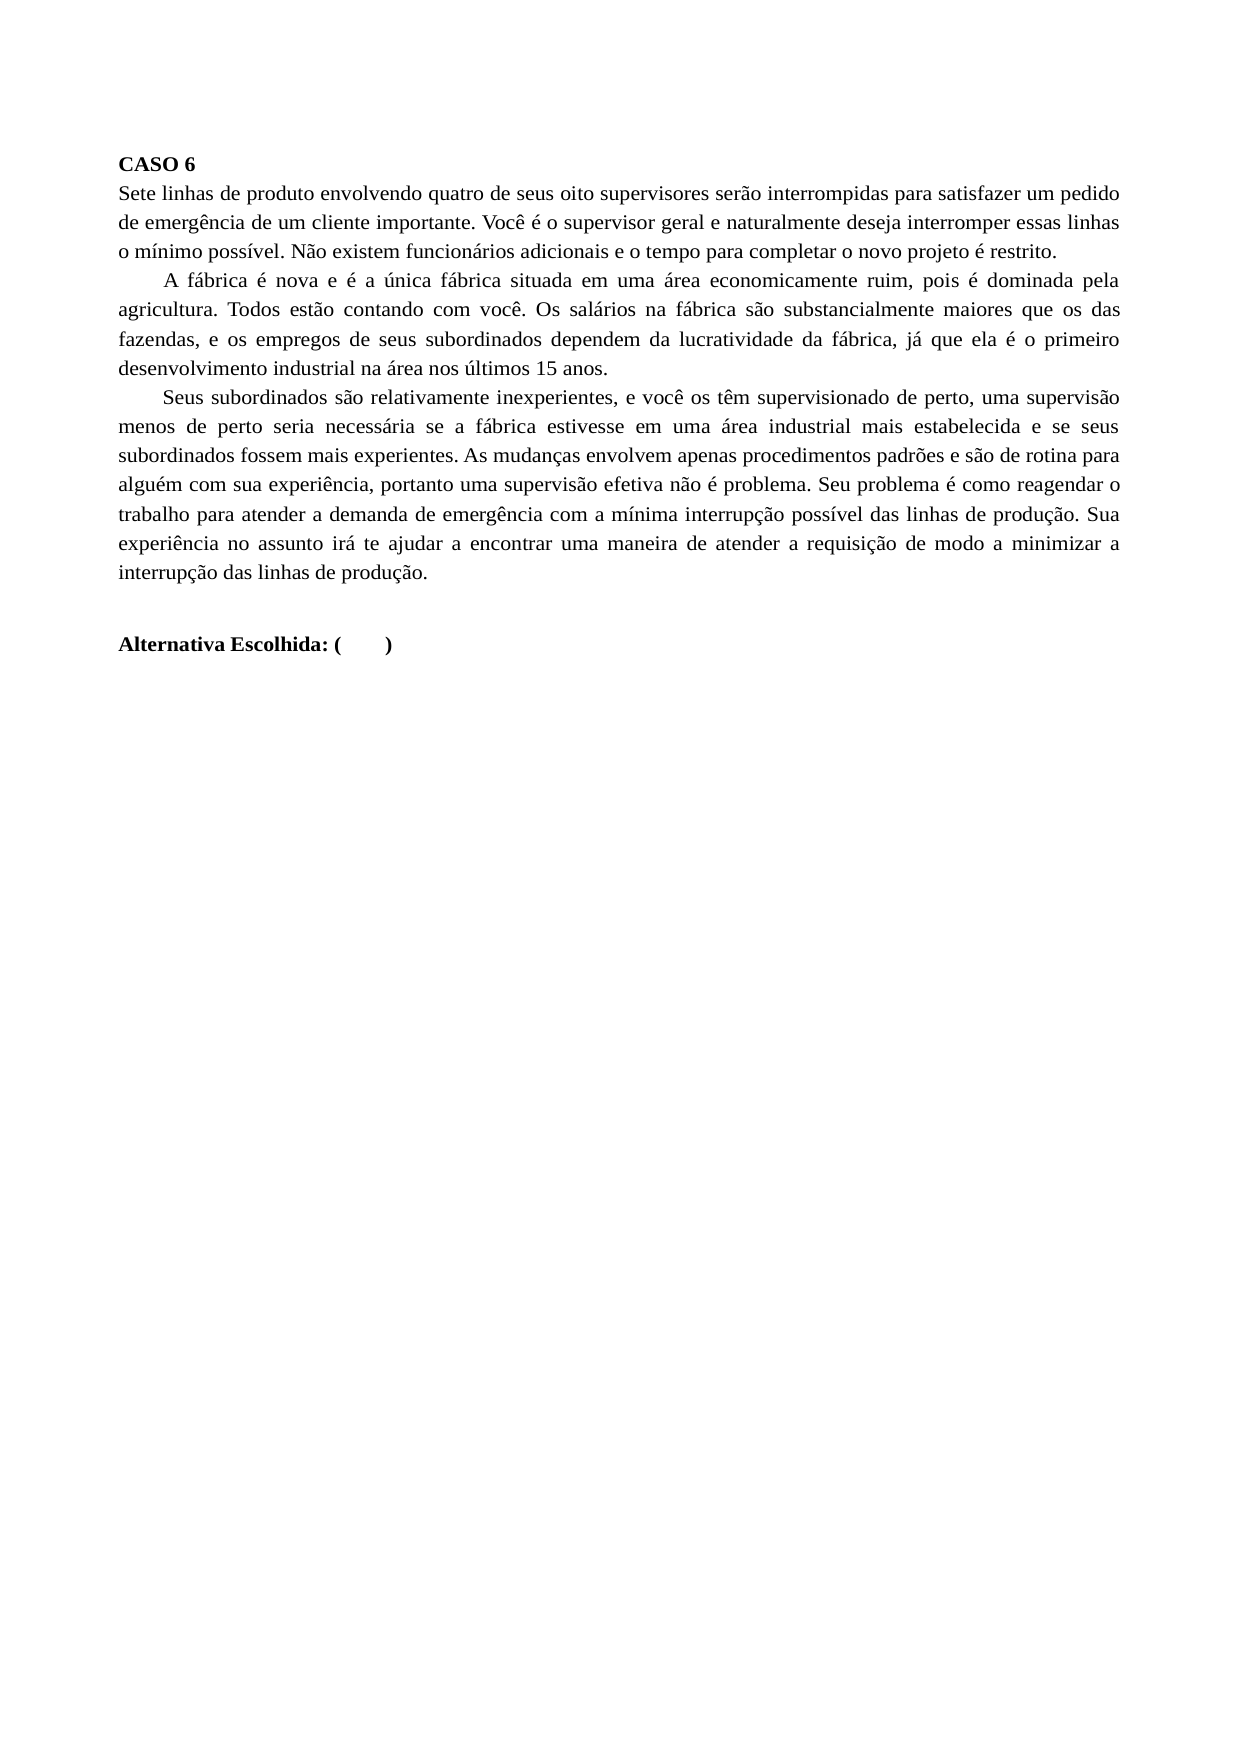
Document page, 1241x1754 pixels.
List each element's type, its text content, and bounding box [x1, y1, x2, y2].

text Seus subordinados são relativamente inexperientes, e você os têm supervisionado de perto, uma supervisão menos de perto seria necessária se a fábrica estivesse em uma área industrial mais estabelecida e se seus subordinados fossem mais experientes. As mudanças envolvem apenas procedimentos padrões e são de rotina para alguém com sua experiência, portanto uma supervisão efetiva não é problema. Seu problema é como reagendar o trabalho para atender a demanda de emergência com a mínima interrupção possível das linhas de produção. Sua experiência no assunto irá te ajudar a encontrar uma maneira de atender a requisição de modo a minimizar a interrupção das linhas de produção. [118, 381, 1122, 585]
text Sete linhas de produto envolvendo quatro de seus oito supervisores serão interrompidas para satisfazer um pedido de emergência de um cliente importante. Você é o supervisor geral e naturalmente deseja interromper essas linhas o mínimo possível. Não existem funcionários adicionais e o tempo para completar o novo projeto é restrito. [118, 177, 1122, 264]
text Alternativa Escolhida: ( ) [118, 628, 1122, 657]
text CASO 6 [118, 148, 1122, 177]
text A fábrica é nova e é a única fábrica situada em uma área economicamente ruim, pois é dominada pela agricultura. Todos estão contando com você. Os salários na fábrica são substancialmente maiores que os das fazendas, e os empregos de seus subordinados dependem da lucratividade da fábrica, já que ela é o primeiro desenvolvimento industrial na área nos últimos 15 anos. [118, 264, 1122, 381]
